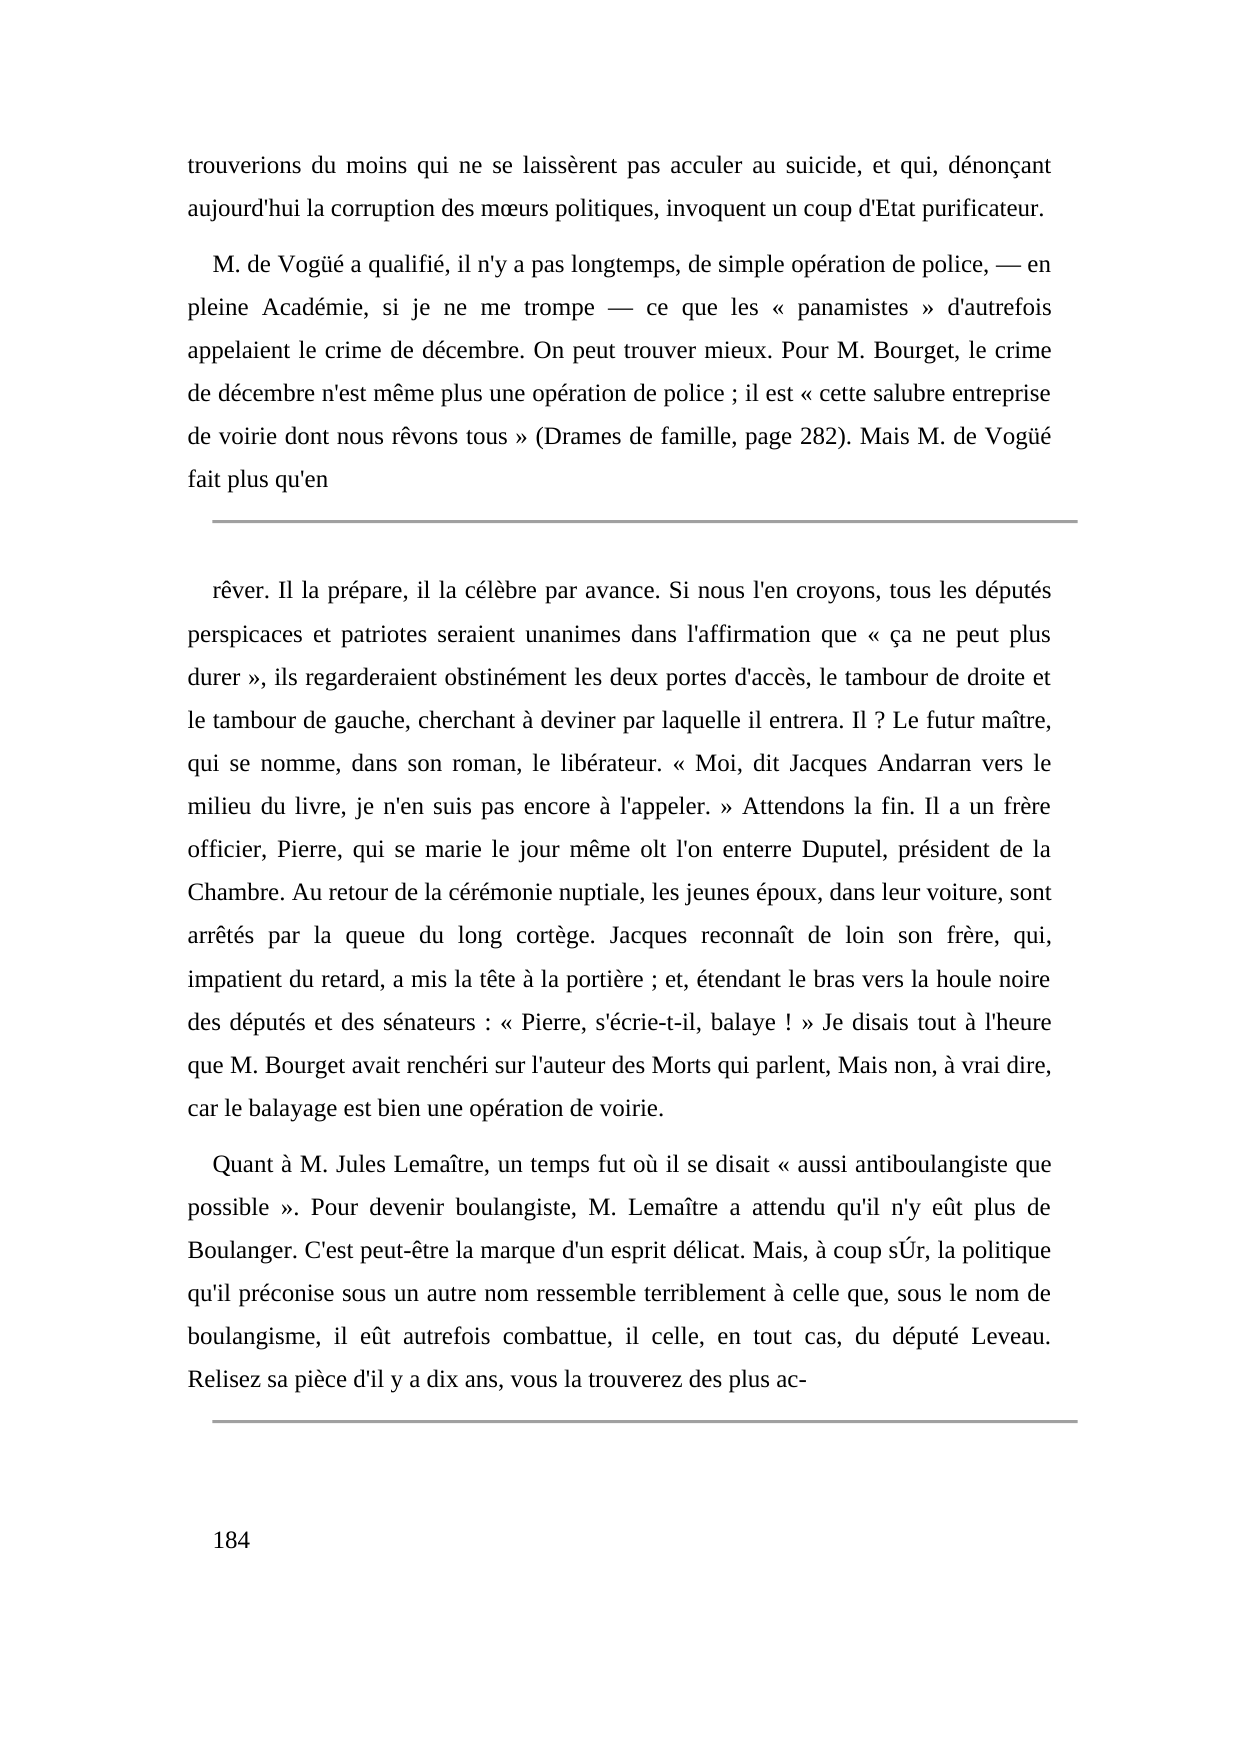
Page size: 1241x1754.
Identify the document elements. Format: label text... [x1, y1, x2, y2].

text rêver. Il la prépare, il la célèbre par avance. Si nous l'en croyons, tous les députés perspicaces et patriotes seraient unanimes dans l'affirmation que « ça ne peut plus durer », ils regarderaient obstinément les deux portes d'accès, le tambour de droite et le tambour de gauche, cherchant à deviner par laquelle il entrera. Il ? Le futur maître, qui se nomme, dans son roman, le libérateur. « Moi, dit Jacques Andarran vers le milieu du livre, je n'en suis pas encore à l'appeler. » Attendons la fin. Il a un frère officier, Pierre, qui se marie le jour même olt l'on enterre Duputel, président de la Chambre. Au retour de la cérémonie nuptiale, les jeunes époux, dans leur voiture, sont arrêtés par la queue du long cortège. Jacques reconnaît de loin son frère, qui, impatient du retard, a mis la tête à la portière ; et, étendant le bras vers la houle noire des députés et des sénateurs : « Pierre, s'écrie-t-il, balaye ! » Je disais tout à l'heure que M. Bourget avait renchéri sur l'auteur des Morts qui parlent, Mais non, à vrai dire, car le balayage est bien une opération de voirie. [187, 576, 1053, 1122]
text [187, 150, 1053, 222]
text Quant à M. Jules Lemaître, un temps fut où il se disait « aussi antiboulangiste que possible ». Pour devenir boulangiste, M. Lemaître a attendu qu'il n'y eût plus de Boulanger. C'est peut-être la marque d'un esprit délicat. Mais, à coup sÚr, la politique qu'il préconise sous un autre nom ressemble terriblement à celle que, sous le nom de boulangisme, il eût autrefois combattue, il celle, en tout cas, du député Leveau. Relisez sa pièce d'il y a dix ans, vous la trouverez des plus ac- [187, 1149, 1053, 1393]
text M. de Vogüé a qualifié, il n'y a pas longtemps, de simple opération de police, — en pleine Académie, si je ne me trompe — ce que les « panamistes » d'autrefois appelaient le crime de décembre. On peut trouver mieux. Pour M. Bourget, le crime de décembre n'est même plus une opération de police ; il est « cette salubre entreprise de voirie dont nous rêvons tous » (Drames de famille, page 282). Mais M. de Vogüé fait plus qu'en [187, 249, 1053, 493]
